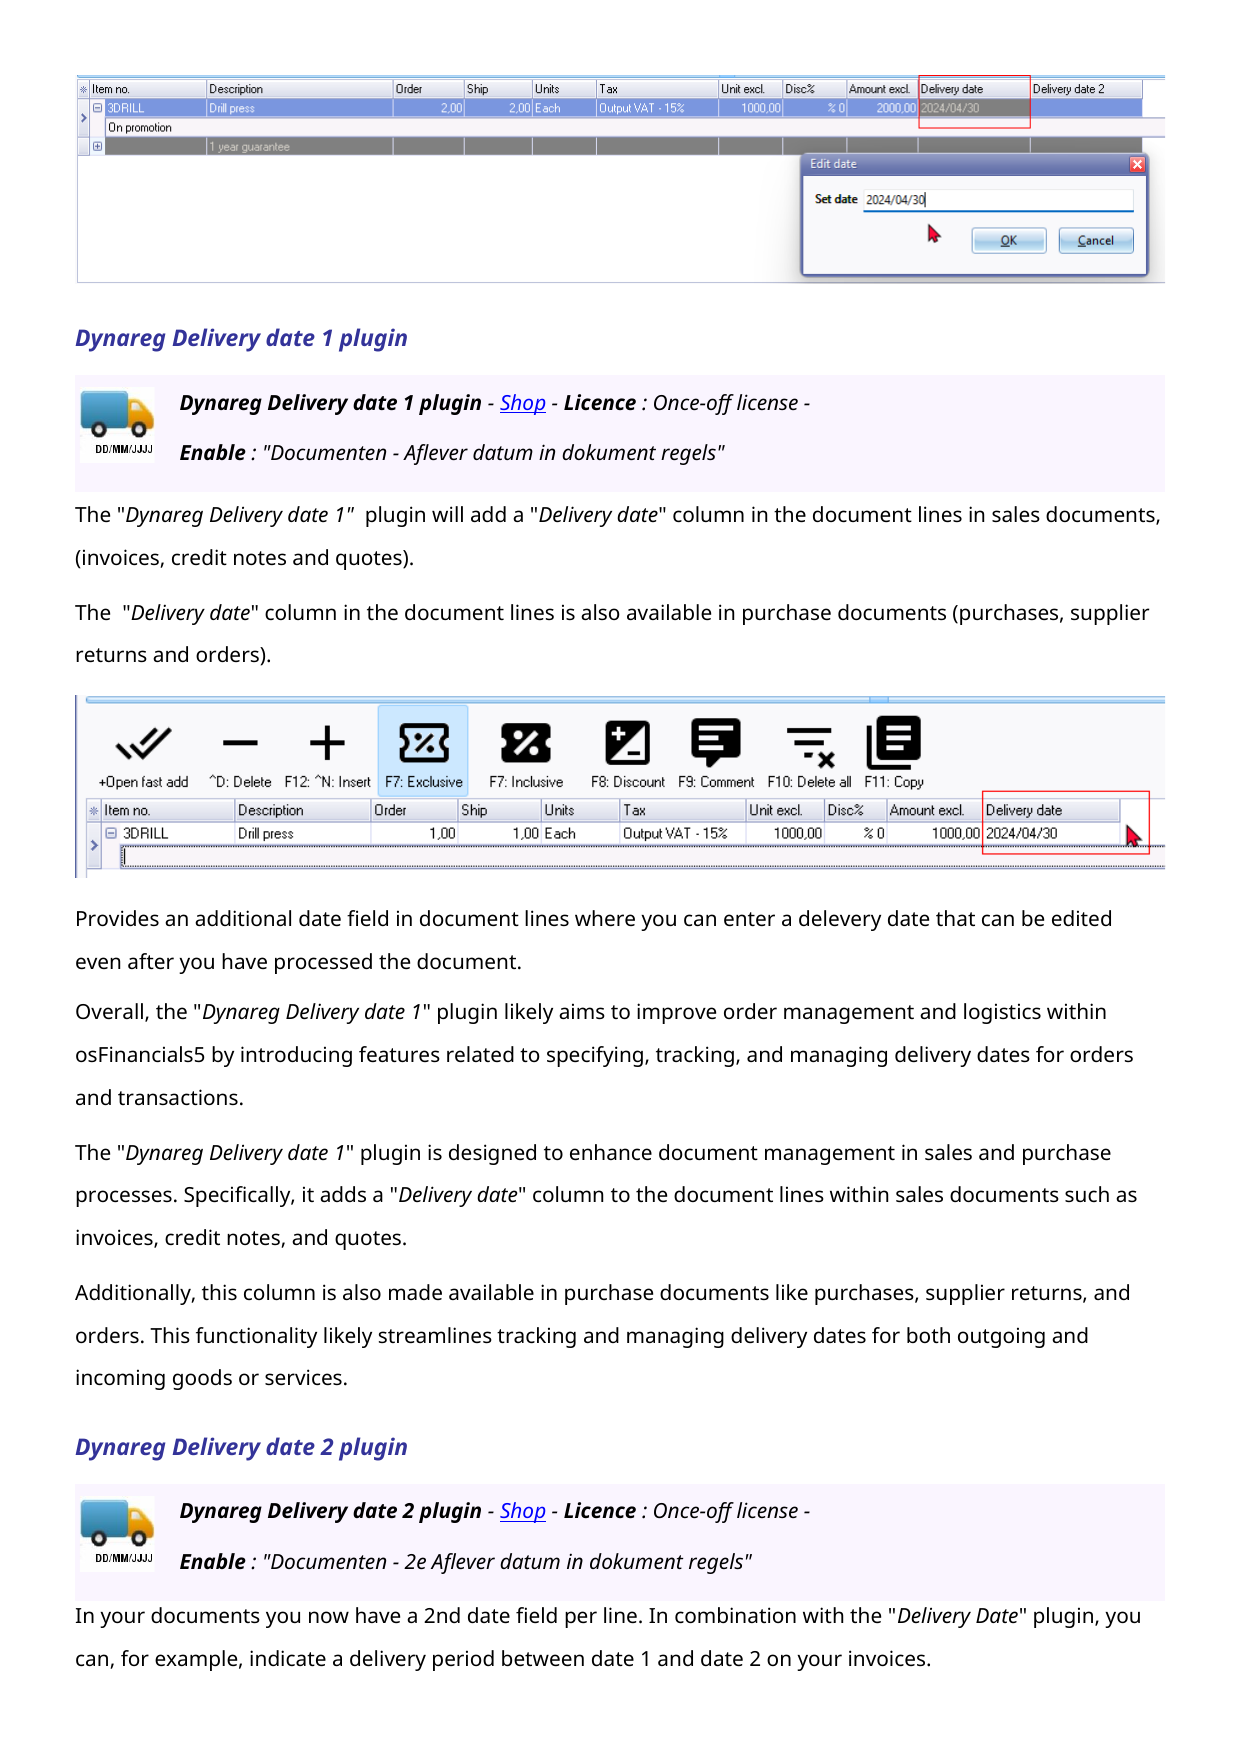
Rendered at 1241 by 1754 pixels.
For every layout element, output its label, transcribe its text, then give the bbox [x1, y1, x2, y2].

text Provides an additional date field in document lines where you can enter a delevery date that can be edited even after you have processed the document. [75, 904, 1165, 976]
table_header [75, 375, 175, 492]
picture [79, 1496, 155, 1572]
picture [75, 695, 1166, 878]
text Additionally, this column is also made available in purchase documents like purchases, supplier returns, and orders. This functionality likely streamlines tracking and managing delivery dates for both outgoing and incoming goods or services. [75, 1278, 1165, 1392]
text In your documents you now have a 2nd date field per line. In combination with the "Delivery Date" plugin, you can, for example, indicate a delivery period between date 1 and date 2 on your invoices. [75, 1601, 1165, 1672]
table_header Dynareg Delivery date 1 plugin - Shop - Licence : Once-off license - Enable : "Documenten - Aflever datum in dokument regels" [175, 375, 1165, 492]
picture [79, 387, 155, 463]
text Overall, the "Dynareg Delivery date 1" plugin likely aims to improve order management and logistics within osFinancials5 by introducing features related to specifying, tracking, and managing delivery dates for orders and transactions. [75, 997, 1165, 1111]
text The "Delivery date" column in the document lines is also available in purchase documents (purchases, supplier returns and orders). [75, 598, 1165, 669]
text The "Dynareg Delivery date 1" plugin will add a "Delivery date" column in the document lines in sales documents, (invoices, credit notes and quotes). [75, 500, 1165, 571]
table_header Dynareg Delivery date 2 plugin - Shop - Licence : Once-off license - Enable : "Documenten - 2e Aflever datum in dokument regels" [175, 1484, 1165, 1601]
text Dynareg Delivery date 2 plugin [75, 1431, 1165, 1462]
text Dynareg Delivery date 1 plugin [75, 322, 1165, 353]
picture [75, 75, 1166, 284]
text The "Dynareg Delivery date 1" plugin is designed to enhance document management in sales and purchase processes. Specifically, it adds a "Delivery date" column to the document lines within sales documents such as invoices, credit notes, and quotes. [75, 1138, 1165, 1251]
table_header [75, 1484, 175, 1601]
